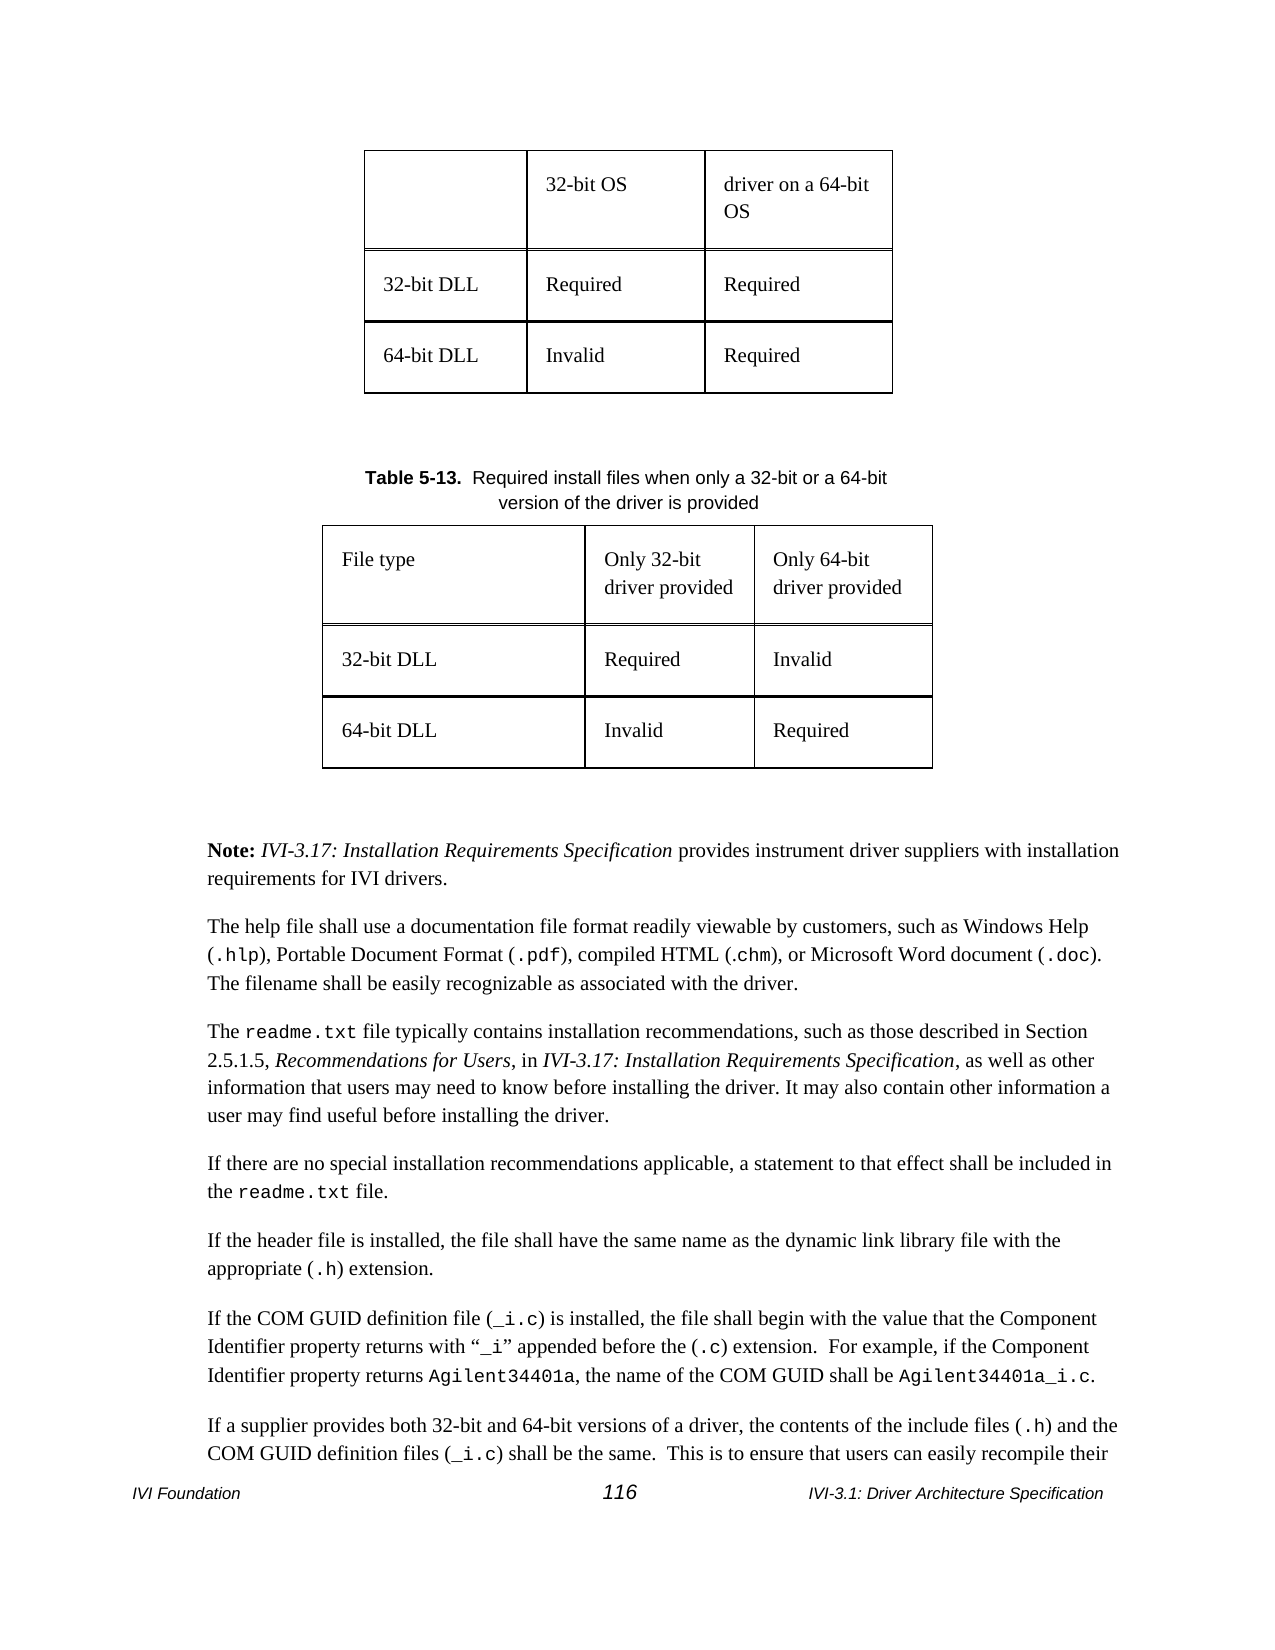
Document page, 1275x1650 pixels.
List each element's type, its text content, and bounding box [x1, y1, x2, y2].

text The help file shall use a documentation file format readily viewable by customers, such as Windows Help (.hlp), Portable Document Format (.pdf), compiled HTML (.chm), or Microsoft Word document (.doc). The filename shall be easily recognizable as associated with the driver. [207, 914, 1125, 994]
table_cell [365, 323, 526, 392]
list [207, 1413, 1125, 1466]
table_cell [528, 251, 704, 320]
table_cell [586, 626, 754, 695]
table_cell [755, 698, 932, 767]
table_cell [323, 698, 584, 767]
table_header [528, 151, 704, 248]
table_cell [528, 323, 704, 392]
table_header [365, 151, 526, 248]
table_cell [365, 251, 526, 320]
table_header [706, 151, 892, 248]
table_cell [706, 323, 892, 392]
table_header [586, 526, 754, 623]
text Note: IVI-3.17: Installation Requirements Specification provides instrument driver suppliers with installation requirements for IVI drivers. [207, 838, 1125, 890]
text If the COM GUID definition file (_i.c) is installed, the file shall begin with the value that the Component Identifier property returns with “_i” appended before the (.c) extension. For example, if the Component Identifier property returns Agilent34401a, the name of the COM GUID shall be Agilent34401a_i.c. [207, 1306, 1125, 1388]
text The readme.txt file typically contains installation recommendations, such as those described in Section 2.5.1.5, Recommendations for Users, in IVI-3.17: Installation Requirements Specification, as well as other information that users may need to know before installing the driver. It may also contain other information a user may find useful before installing the driver. [207, 1019, 1125, 1127]
text If there are no special installation recommendations applicable, a statement to that effect shall be included in the readme.txt file. [207, 1151, 1125, 1204]
text If the header file is installed, the file shall have the same name as the dynamic link library file with the appropriate (.h) extension. [207, 1228, 1125, 1281]
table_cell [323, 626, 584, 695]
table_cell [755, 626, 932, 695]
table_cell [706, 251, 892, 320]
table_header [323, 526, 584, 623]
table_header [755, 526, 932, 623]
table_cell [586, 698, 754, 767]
